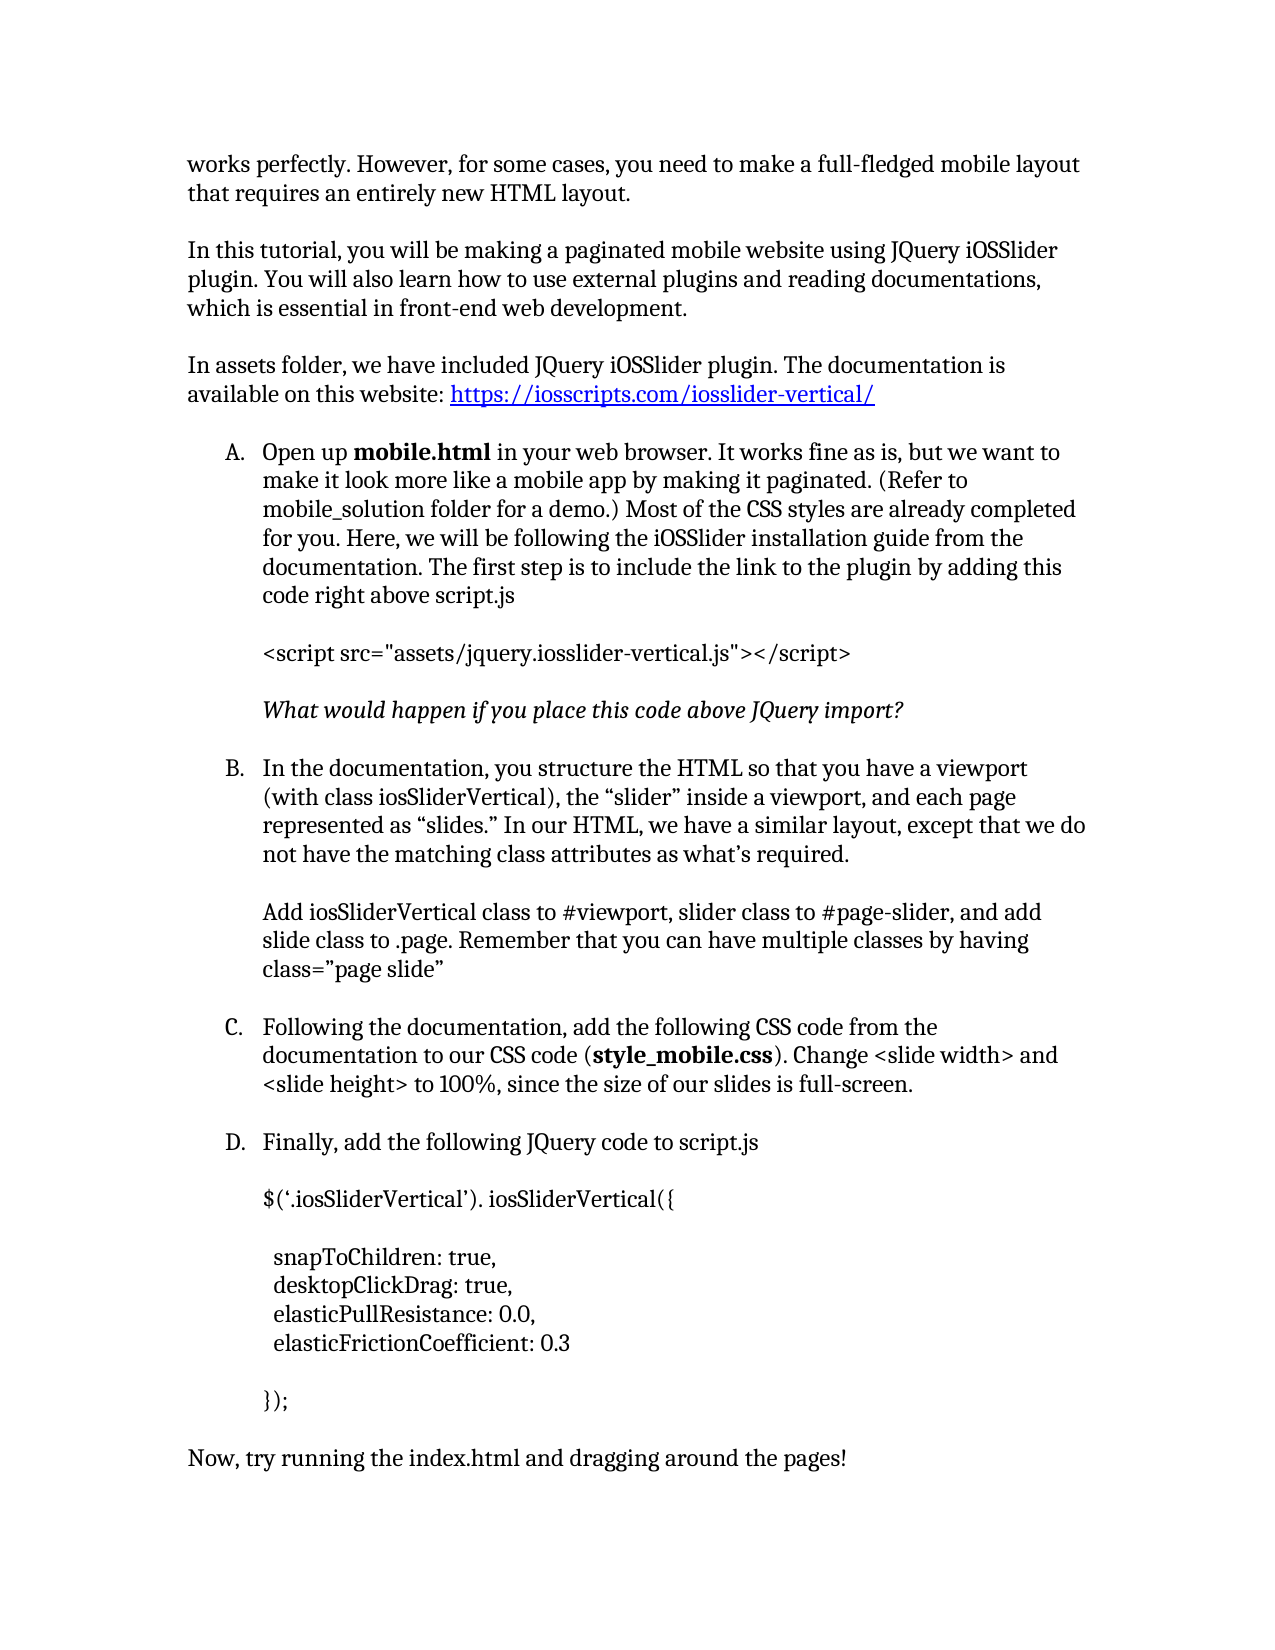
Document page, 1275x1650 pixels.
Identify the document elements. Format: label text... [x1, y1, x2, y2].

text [187, 150, 1087, 207]
list Open up mobile.html in your web browser. It works fine as is, but we want to make it look more like a mobile app by making it paginated. (Refer to mobile_solution folder for a demo.) Most of the CSS styles are already completed for you. Here, we will be following the iOSSlider installation guide from the documentation. The first step is to include the link to the plugin by adding this code right above script.js <script src="assets/jquery.iosslider-vertical.js"></script> What would happen if you place this code above JQuery import? [225, 437, 1087, 754]
list In the documentation, you structure the HTML so that you have a viewport (with class iosSliderVertical), the “slider” inside a viewport, and each page represented as “slides.” In our HTML, we have a similar layout, except that we do not have the matching class attributes as what’s required. Add iosSliderVertical class to #viewport, slider class to #page-slider, and add slide class to .page. Remember that you can have multiple classes by having class=”page slide” [225, 754, 1087, 1012]
text In assets folder, we have included JQuery iOSSlider plugin. The documentation is available on this website: https://iosscripts.com/iosslider-vertical/ [187, 351, 1087, 409]
text In this tutorial, you will be making a paginated mobile website using JQuery iOSSlider plugin. You will also learn how to use external plugins and reading documentations, which is essential in front-end web development. [187, 236, 1087, 322]
text Now, try running the index.html and dragging around the pages! [187, 1444, 1087, 1472]
list Finally, add the following JQuery code to script.js $(‘.iosSliderVertical’). iosSliderVertical({ snapToChildren: true, desktopClickDrag: true, elasticPullResistance: 0.0, elasticFrictionCoefficient: 0.3 }); [225, 1127, 1087, 1415]
list Following the documentation, add the following CSS code from the documentation to our CSS code (style_mobile.css). Change <slide width> and <slide height> to 100%, since the size of our slides is full-screen. [225, 1012, 1087, 1127]
